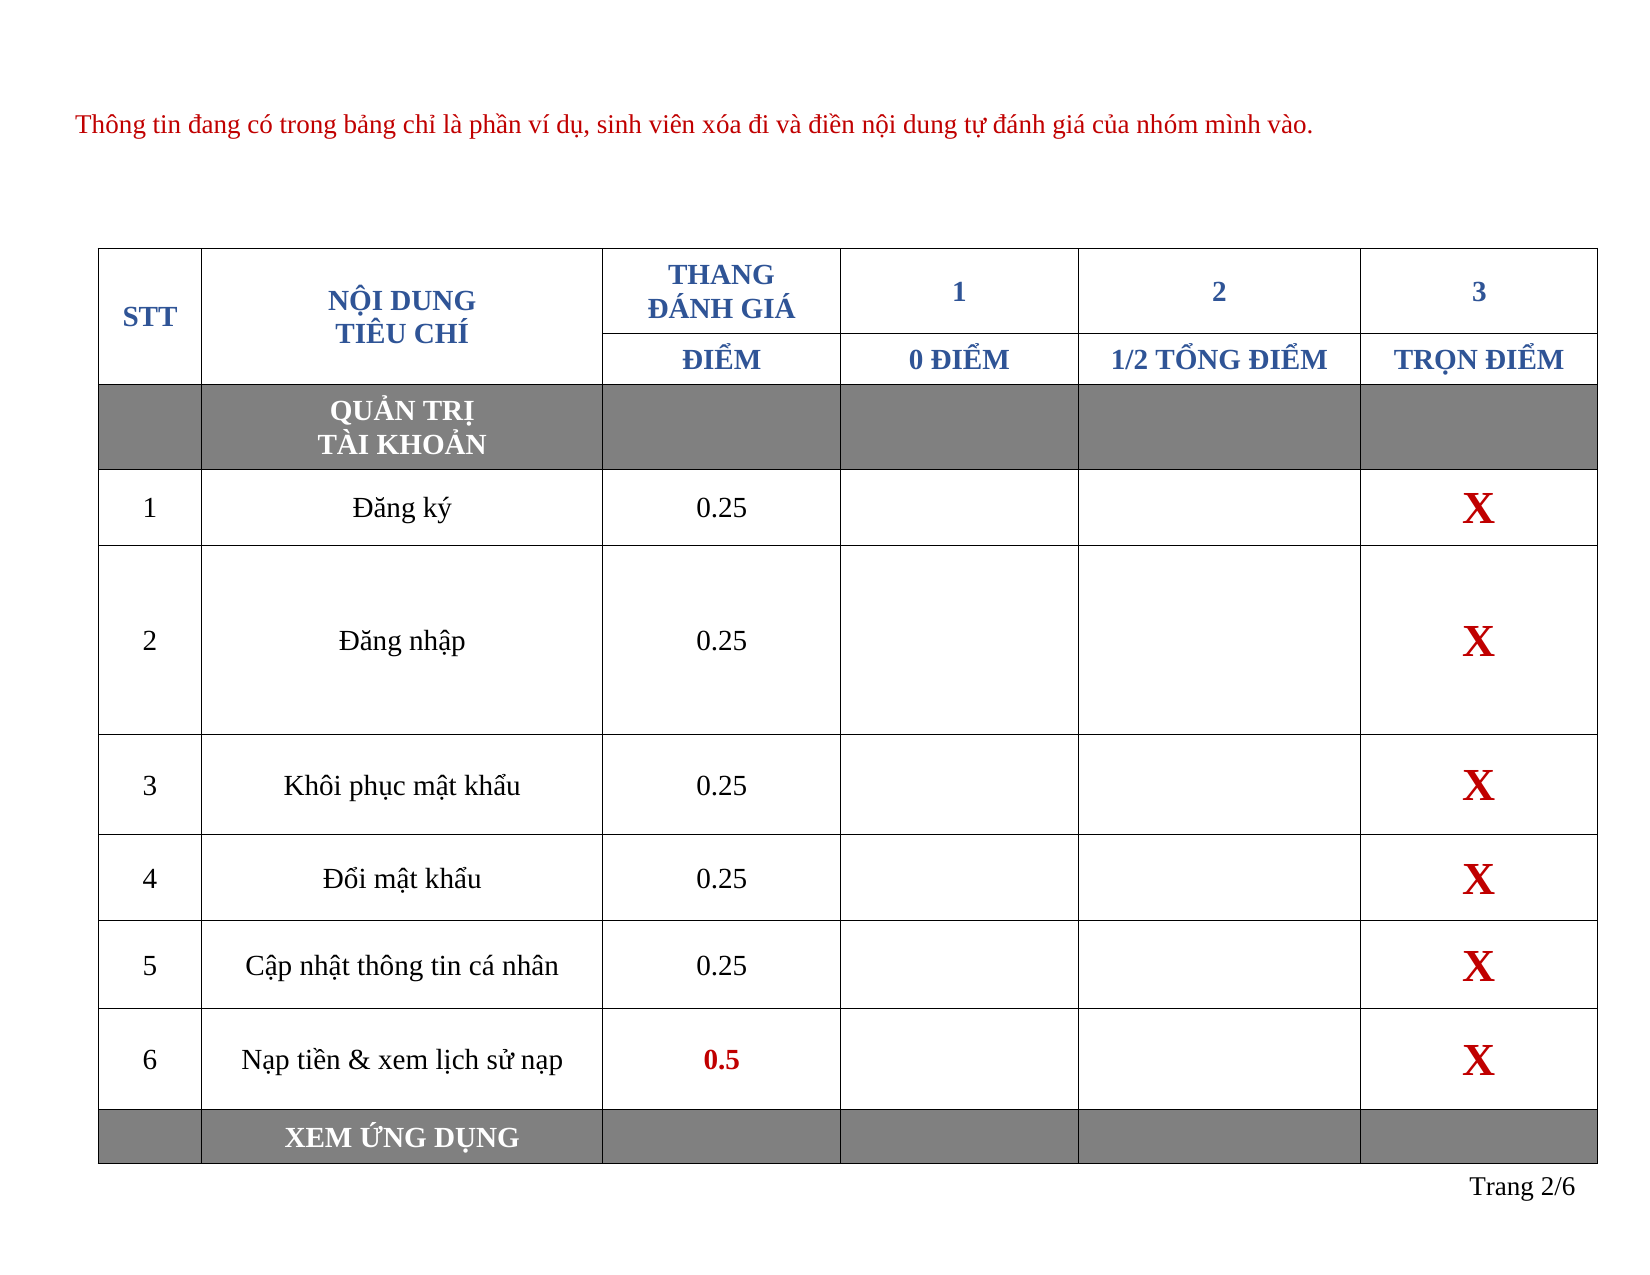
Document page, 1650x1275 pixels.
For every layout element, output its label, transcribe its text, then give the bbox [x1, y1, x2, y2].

table_cell [841, 835, 1078, 920]
table_cell 5 [99, 921, 201, 1008]
table_cell Cập nhật thông tin cá nhân [202, 921, 602, 1008]
table_cell Đăng ký [202, 470, 602, 545]
table_cell Đăng nhập [202, 546, 602, 733]
table_cell X [1361, 1009, 1597, 1109]
table_cell [841, 1009, 1078, 1109]
table_cell [99, 1110, 201, 1163]
table_header THANG ĐÁNH GIÁ [603, 249, 840, 333]
table_cell [841, 385, 1078, 469]
table_cell X [1361, 470, 1597, 545]
table_cell X [1361, 546, 1597, 733]
table_cell Đổi mật khẩu [202, 835, 602, 920]
table_cell [1079, 1009, 1360, 1109]
table_cell TRỌN ĐIỂM [1361, 334, 1597, 384]
table_cell [1079, 835, 1360, 920]
table_cell 4 [99, 835, 201, 920]
table_cell 3 [99, 735, 201, 834]
table_cell [1079, 470, 1360, 545]
table_cell [1079, 921, 1360, 1008]
table_header 3 [1361, 249, 1597, 333]
table_cell 6 [99, 1009, 201, 1109]
table_header 1 [841, 249, 1078, 333]
table_cell QUẢN TRỊ TÀI KHOẢN [202, 385, 602, 469]
table_cell [1361, 385, 1597, 469]
table_cell [841, 546, 1078, 733]
table_cell Khôi phục mật khẩu [202, 735, 602, 834]
table_cell [603, 1110, 840, 1163]
table_cell [841, 470, 1078, 545]
table_header STT [99, 249, 201, 384]
table_cell X [1361, 735, 1597, 834]
table_cell X [1361, 835, 1597, 920]
table_cell 1/2 TỔNG ĐIỂM [1079, 334, 1360, 384]
table_cell [1361, 1110, 1597, 1163]
table_cell [841, 921, 1078, 1008]
table_header NỘI DUNG TIÊU CHÍ [202, 249, 602, 384]
table_cell 0.25 [603, 921, 840, 1008]
table_cell 0.25 [603, 835, 840, 920]
table_cell [1079, 385, 1360, 469]
table_cell Nạp tiền & xem lịch sử nạp [202, 1009, 602, 1109]
table_cell 2 [99, 546, 201, 733]
table_cell [841, 1110, 1078, 1163]
table_header 2 [1079, 249, 1360, 333]
table_cell [99, 385, 201, 469]
table_cell 0 ĐIỂM [841, 334, 1078, 384]
table_cell 0.25 [603, 546, 840, 733]
text Thông tin đang có trong bảng chỉ là phần ví dụ, sinh viên xóa đi và điền nội dung tự đánh giá của nhóm mình vào. [75, 108, 1575, 139]
table_cell 0.25 [603, 735, 840, 834]
table_cell [1079, 1110, 1360, 1163]
table_cell [841, 735, 1078, 834]
table_cell [1079, 546, 1360, 733]
table_cell 0.5 [603, 1009, 840, 1109]
table_cell 1 [99, 470, 201, 545]
table_cell [1079, 735, 1360, 834]
table_cell ĐIỂM [603, 334, 840, 384]
table_cell XEM ỨNG DỤNG [202, 1110, 602, 1163]
table_cell X [1361, 921, 1597, 1008]
table_cell [603, 385, 840, 469]
table_cell 0.25 [603, 470, 840, 545]
